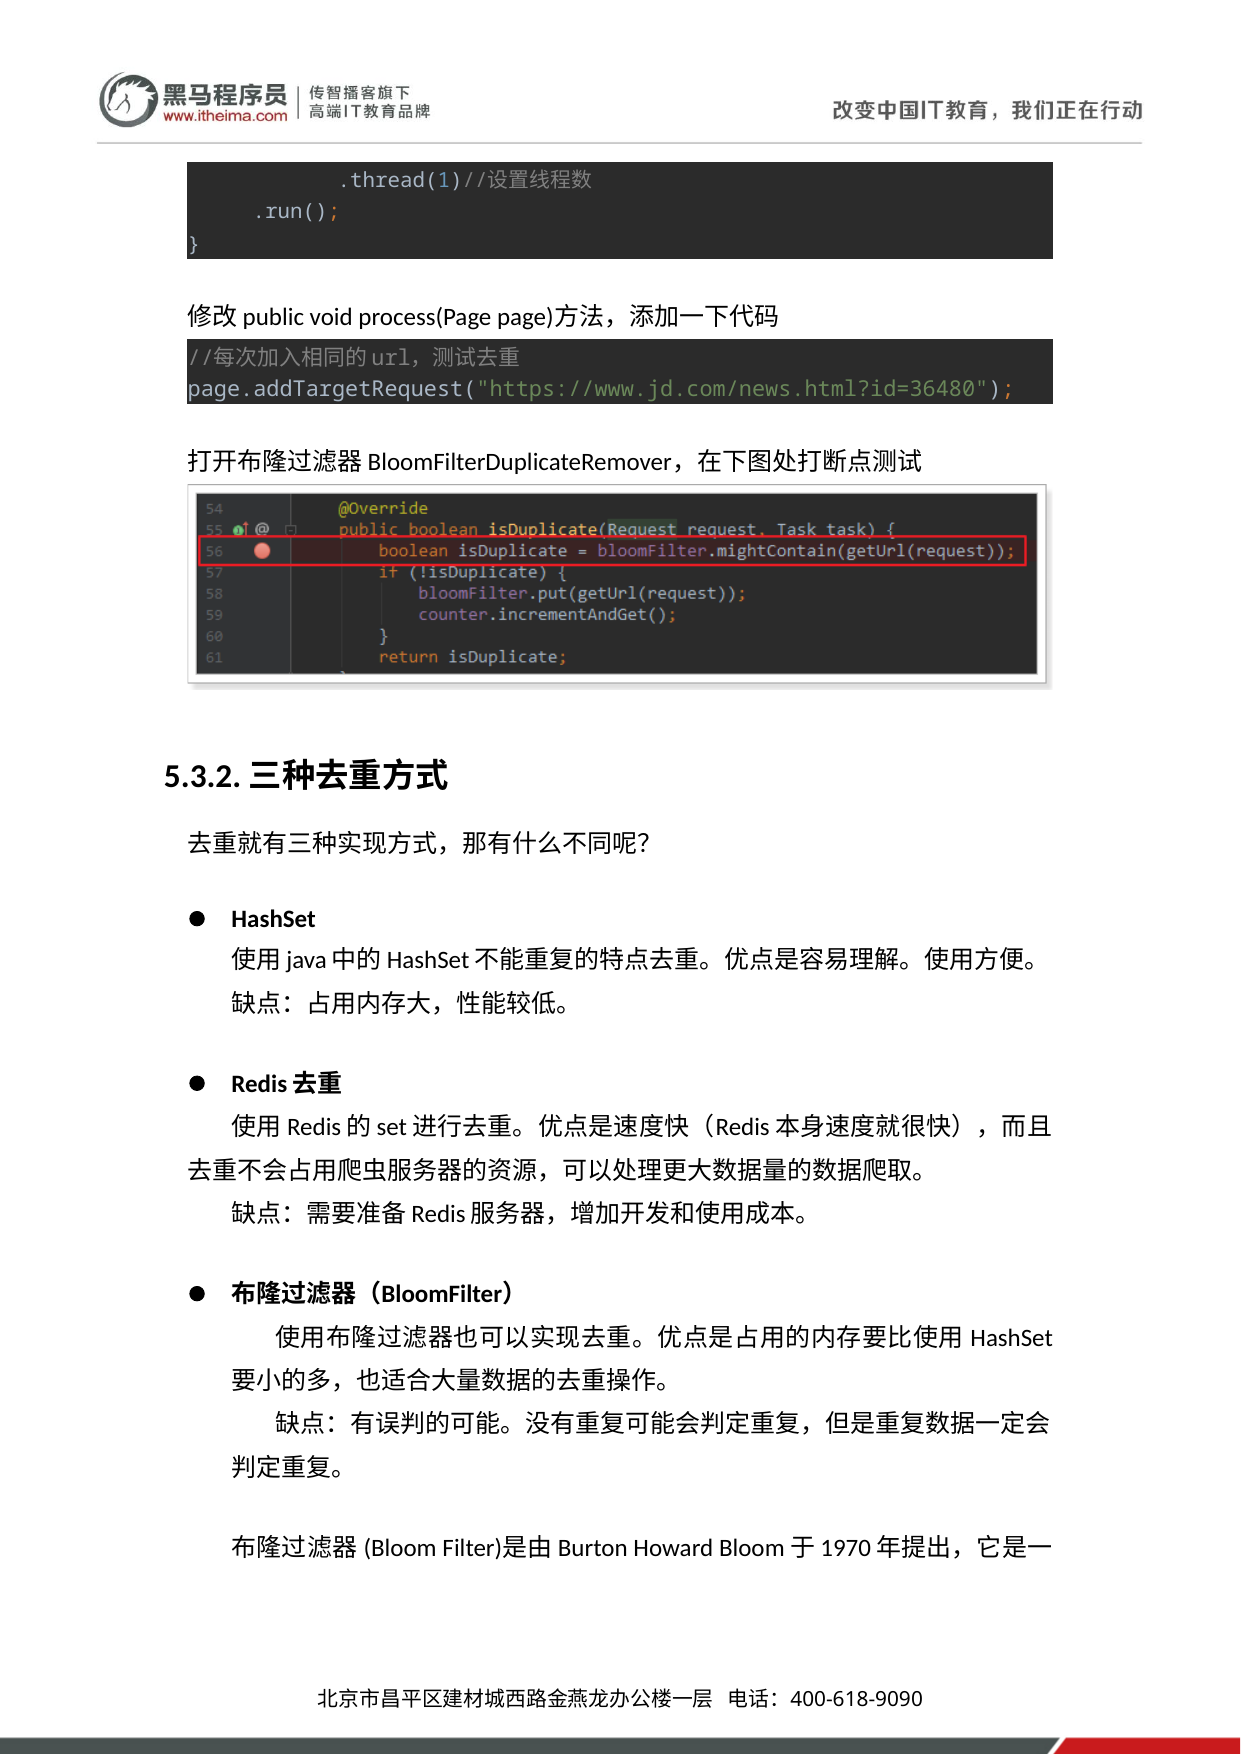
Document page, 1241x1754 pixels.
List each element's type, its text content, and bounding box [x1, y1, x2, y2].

list 布隆过滤器（BloomFilter） [187, 1274, 1053, 1310]
text 修改public void process(Page page)方法，添加一下代码 [187, 296, 1053, 332]
text //每次加入相同的url，测试去重 page.addTargetRequest("https://www.jd.com/news.html?id=36480"); [187, 339, 1053, 404]
text 缺点：占用内存大，性能较低。 [187, 983, 1053, 1019]
subtitle 三种去重方式 [164, 749, 1053, 797]
list 使用布隆过滤器也可以实现去重。优点是占用的内存要比使用HashSet要小的多，也适合大量数据的去重操作。 [231, 1317, 1053, 1397]
list 缺点：有误判的可能。没有重复可能会判定重复，但是重复数据一定会判定重复。 [231, 1404, 1053, 1484]
text 缺点：需要准备Redis服务器，增加开发和使用成本。 [187, 1194, 1053, 1230]
text 布隆过滤器 (Bloom Filter)是由Burton Howard Bloom于1970年提出，它是一种space efficient的概率型数据结构，用于判断一个元素是否在集合中。在垃圾邮件过滤的黑白名单方法、爬虫(Crawler)的网址判重模块中等等经常被用到。 [187, 1527, 1053, 1564]
list HashSet [187, 903, 1053, 934]
picture [0, 1, 1241, 151]
text 使用java中的HashSet不能重复的特点去重。优点是容易理解。使用方便。 [187, 940, 1053, 976]
picture [187, 484, 1053, 690]
text 打开布隆过滤器BloomFilterDuplicateRemover，在下图处打断点测试 [187, 441, 1053, 477]
text 去重就有三种实现方式，那有什么不同呢？ [187, 823, 1053, 859]
list Redis去重 [187, 1063, 1053, 1099]
picture [0, 1678, 1241, 1754]
text 使用Redis的set进行去重。优点是速度快（Redis本身速度就很快），而且去重不会占用爬虫服务器的资源，可以处理更大数据量的数据爬取。 [187, 1107, 1053, 1186]
